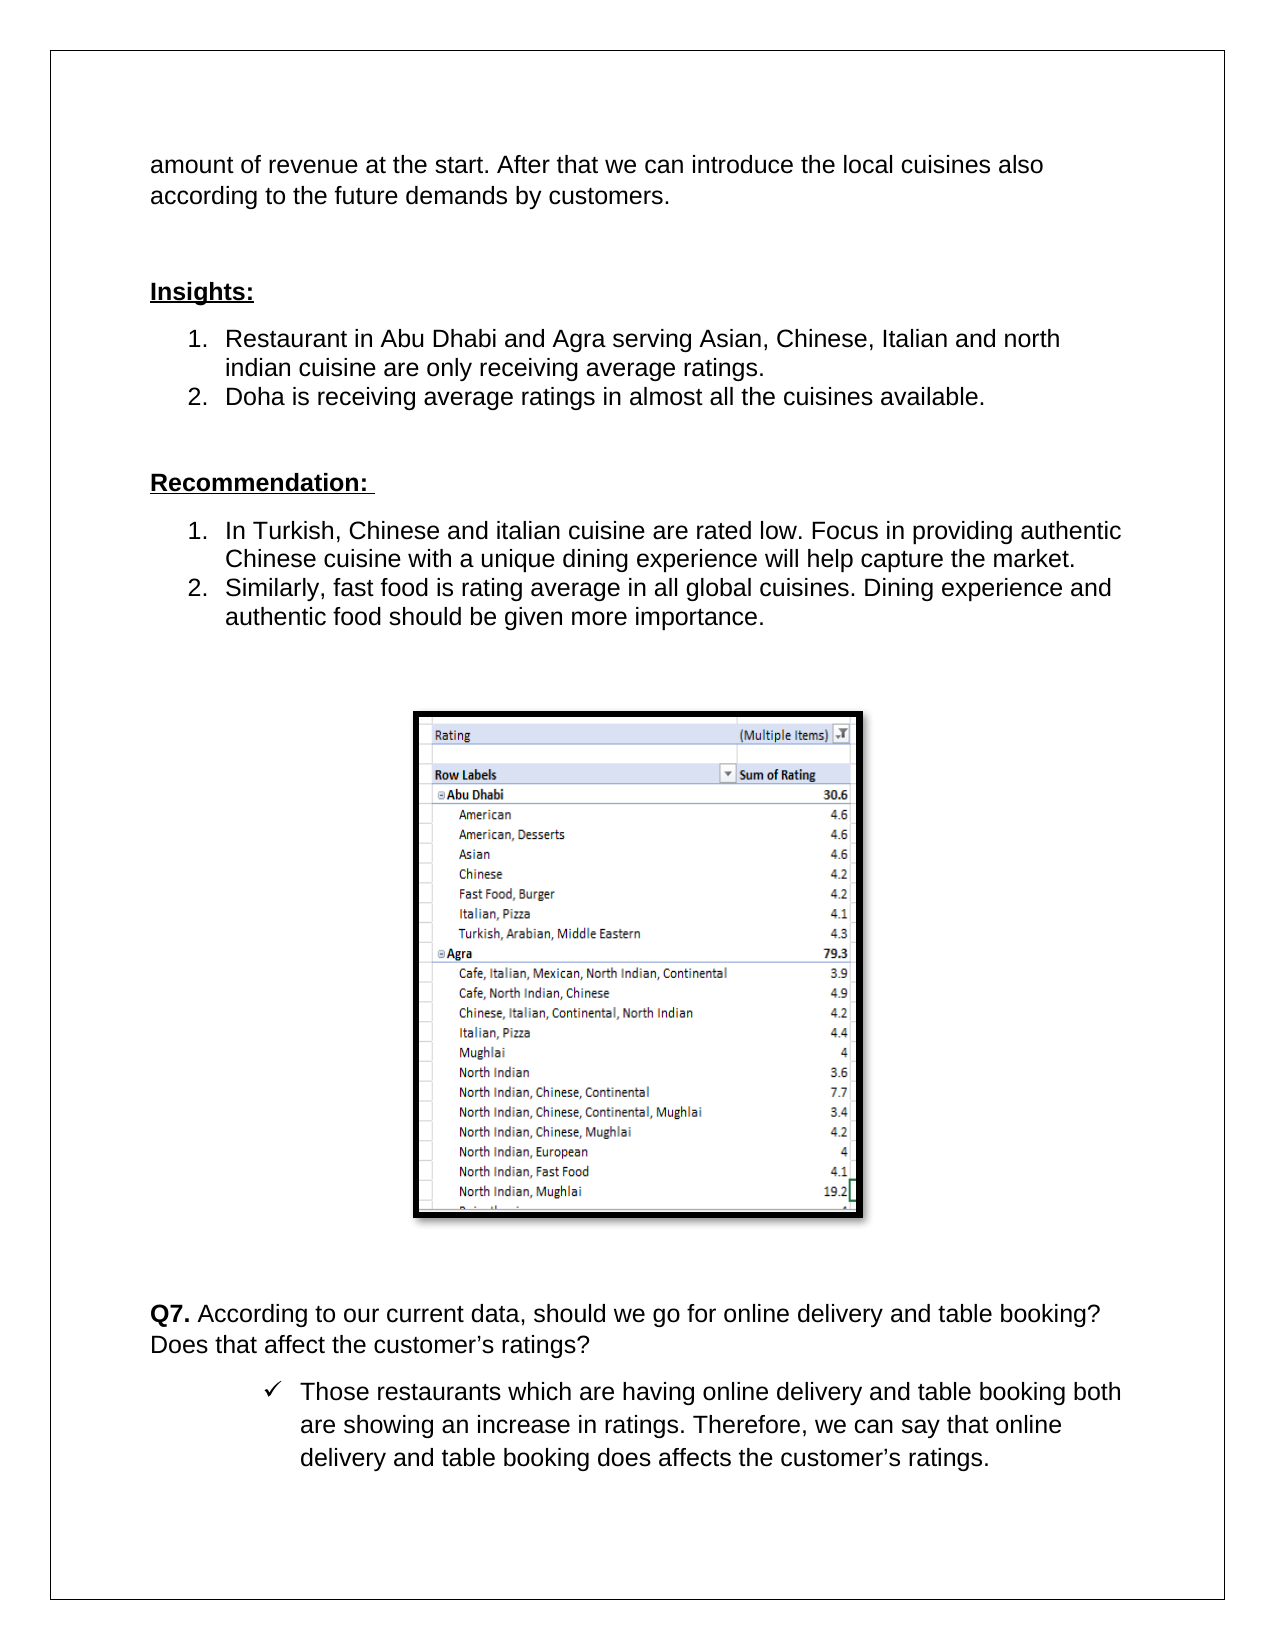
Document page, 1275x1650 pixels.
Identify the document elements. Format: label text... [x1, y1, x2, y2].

list Similarly, fast food is rating average in all global cuisines. Dining experience and authentic food should be given more importance. [187, 573, 1125, 631]
list Restaurant in Abu Dhabi and Agra serving Asian, Chinese, Italian and north indian cuisine are only receiving average ratings. [187, 324, 1125, 382]
list In Turkish, Chinese and italian cuisine are rated low. Focus in providing authentic Chinese cuisine with a unique dining experience will help capture the market. [187, 516, 1125, 573]
text Insights: [150, 276, 1125, 305]
list Those restaurants which are having online delivery and table booking both are showing an increase in ratings. Therefore, we can say that online delivery and table booking does affects the customer’s ratings. [262, 1377, 1125, 1472]
text Recommendation: [150, 468, 1125, 497]
text Q7. According to our current data, should we go for online delivery and table booking? Does that affect the customer’s ratings? [150, 1298, 1125, 1358]
list Doha is receiving average ratings in almost all the cuisines available. [187, 382, 1125, 410]
picture [419, 717, 856, 1212]
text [150, 150, 1125, 210]
